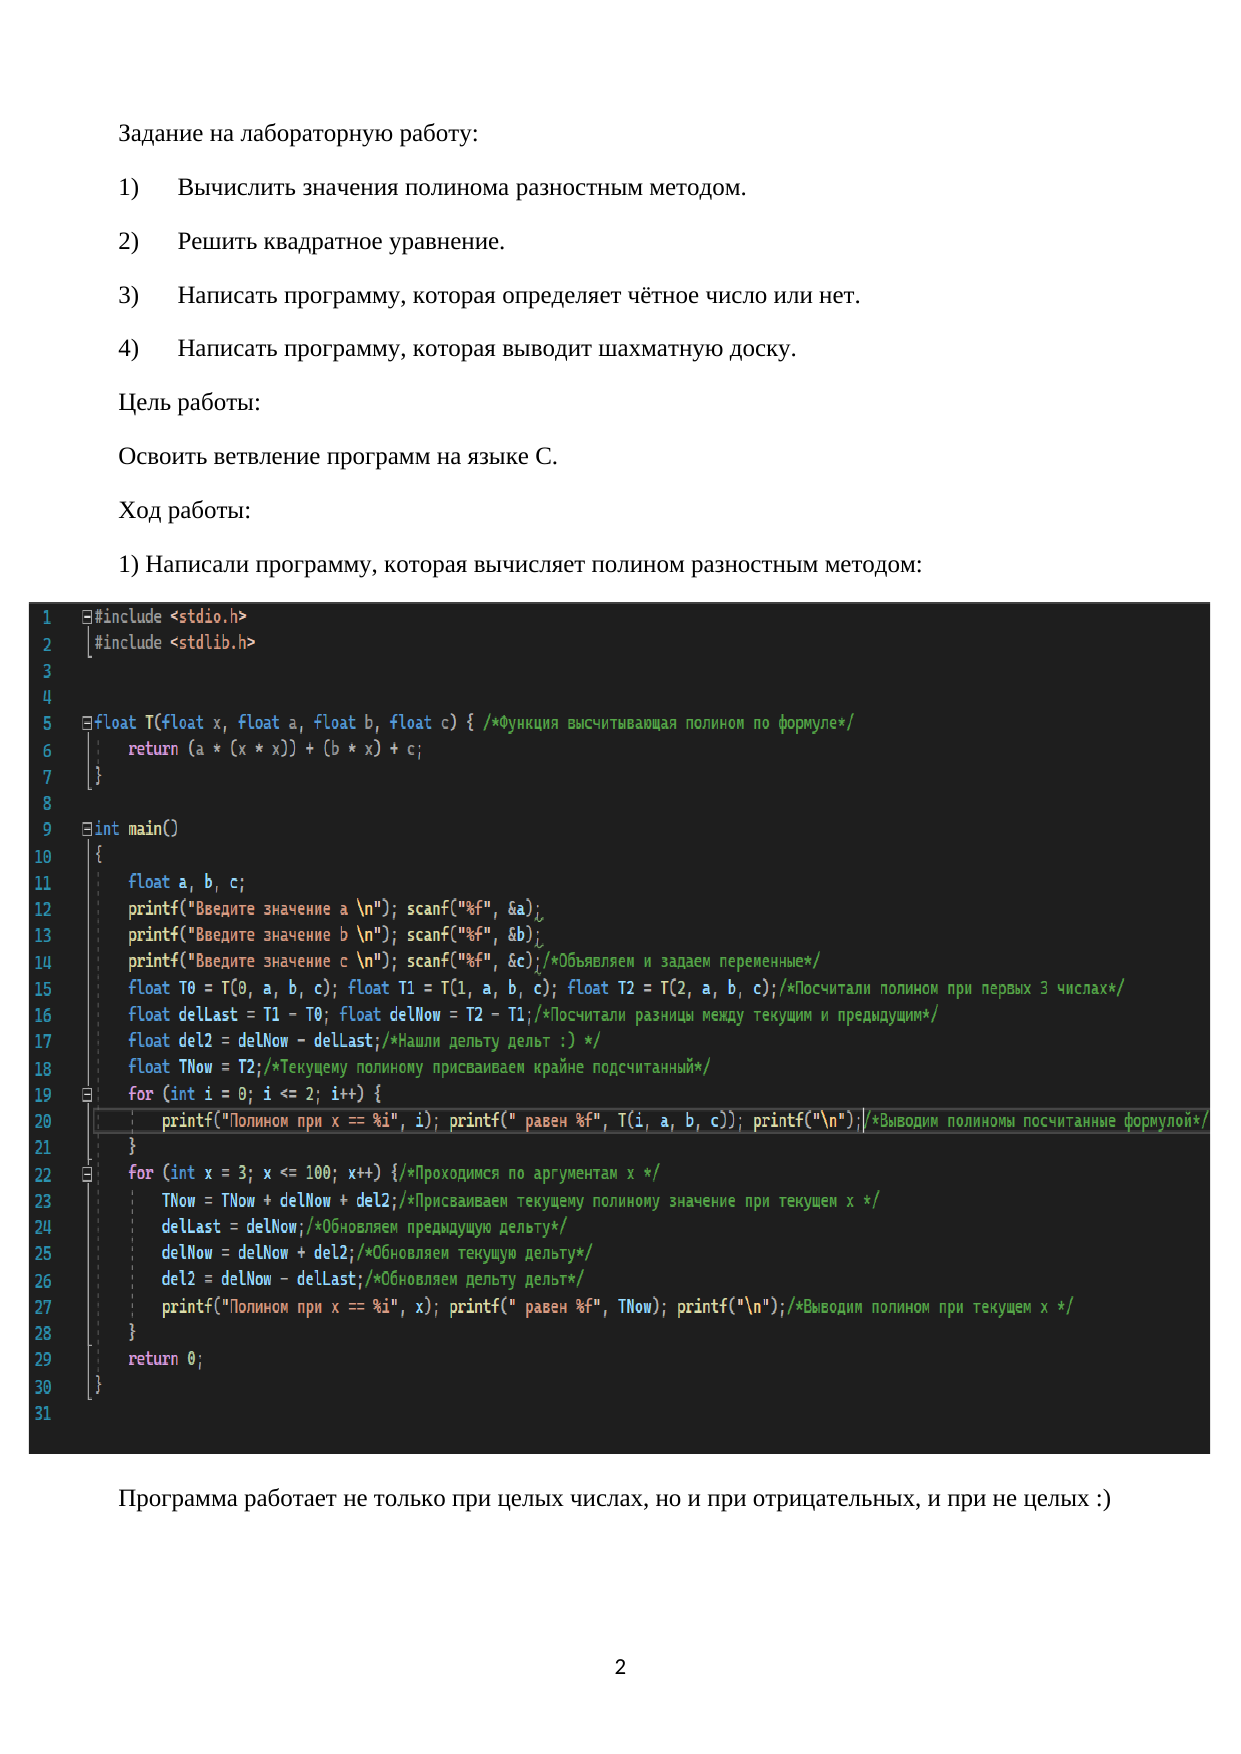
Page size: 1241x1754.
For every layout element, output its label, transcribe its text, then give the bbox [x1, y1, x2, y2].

text Ход работы: [118, 495, 1152, 524]
list Написать программу, которая выводит шахматную доску. [118, 333, 1152, 362]
text Освоить ветвление программ на языке С. [118, 441, 1152, 470]
text 1) Написали программу, которая вычисляет полином разностным методом: [118, 549, 1152, 578]
text Программа работает не только при целых числах, но и при отрицательных, и при не целых :) [118, 1454, 1152, 1512]
list Написать программу, которая определяет чётное число или нет. [118, 280, 1152, 308]
text Цель работы: [118, 387, 1152, 416]
picture [28, 602, 1211, 1454]
text Задание на лабораторную работу: [118, 118, 1152, 147]
list Решить квадратное уравнение. [118, 226, 1152, 254]
list Вычислить значения полинома разностным методом. [118, 172, 1152, 201]
